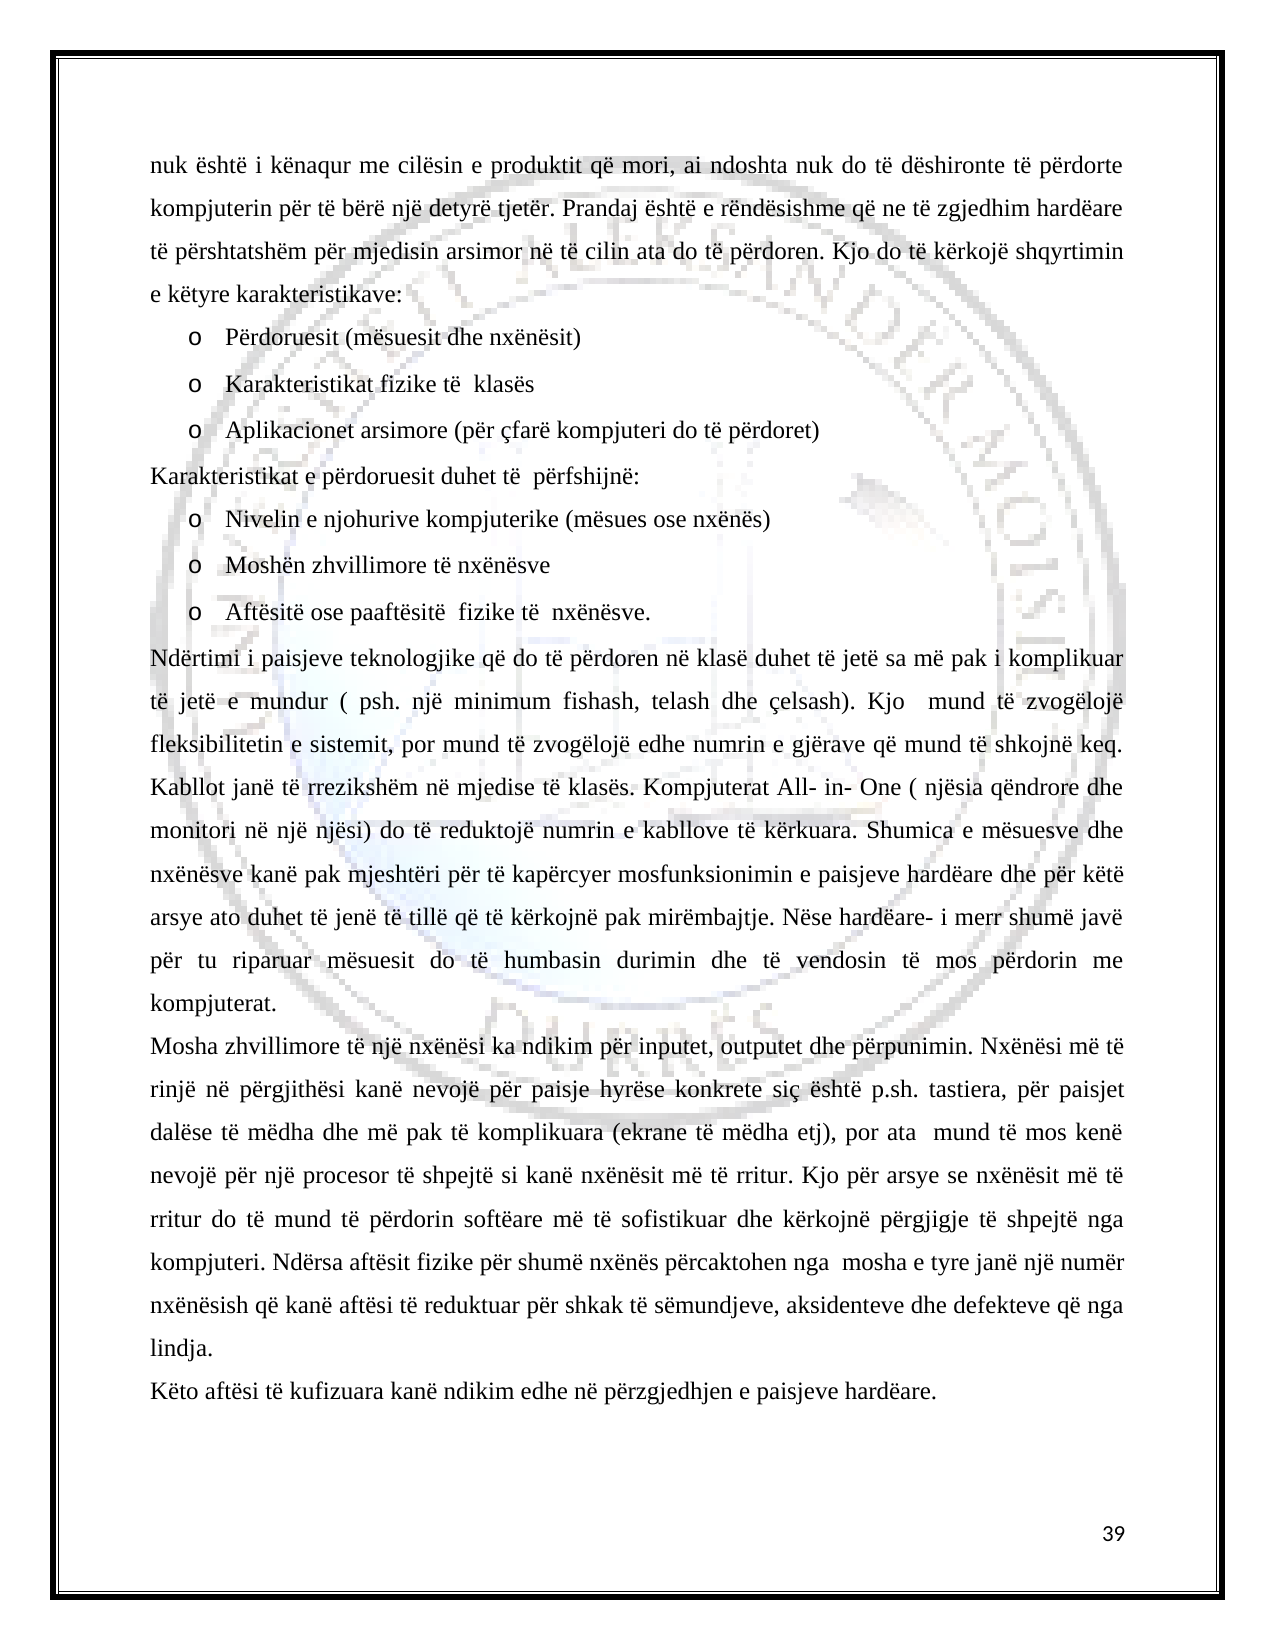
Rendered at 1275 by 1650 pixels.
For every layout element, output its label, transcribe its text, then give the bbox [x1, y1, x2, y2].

list Aplikacionet arsimore (për çfarë kompjuteri do të përdoret) [187, 415, 1125, 446]
text Ndërtimi i paisjeve teknologjike që do të përdoren në klasë duhet të jetë sa më pak i komplikuar të jetë e mundur ( psh. një minimum fishash, telash dhe çelsash). Kjo mund të zvogëlojë fleksibilitetin e sistemit, por mund të zvogëlojë edhe numrin e gjërave që mund të shkojnë keq. Kabllot janë të rrezikshëm në mjedise të klasës. Kompjuterat All- in- One ( njësia qëndrore dhe monitori në një njësi) do të reduktojë numrin e kabllove të kërkuara. Shumica e mësuesve dhe nxënësve kanë pak mjeshtëri për të kapërcyer mosfunksionimin e paisjeve hardëare dhe për këtë arsye ato duhet të jenë të tillë që të kërkojnë pak mirëmbajtje. Nëse hardëare- i merr shumë javë për tu riparuar mësuesit do të humbasin durimin dhe të vendosin të mos përdorin me kompjuterat. [150, 643, 1125, 1017]
text Mosha zhvillimore të një nxënësi ka ndikim për inputet, outputet dhe përpunimin. Nxënësi më të rinjë në përgjithësi kanë nevojë për paisje hyrëse konkrete siç është p.sh. tastiera, për paisjet dalëse të mëdha dhe më pak të komplikuara (ekrane të mëdha etj), por ata mund të mos kenë nevojë për një procesor të shpejtë si kanë nxënësit më të rritur. Kjo për arsye se nxënësit më të rritur do të mund të përdorin softëare më të sofistikuar dhe kërkojnë përgjigje të shpejtë nga kompjuteri. Ndërsa aftësit fizike për shumë nxënës përcaktohen nga mosha e tyre janë një numër nxënësish që kanë aftësi të reduktuar për shkak të sëmundjeve, aksidenteve dhe defekteve që nga lindja. [150, 1031, 1125, 1362]
list Nivelin e njohurive kompjuterike (mësues ose nxënës) [187, 504, 1125, 535]
list Aftësitë ose paaftësitë fizike të nxënësve. [187, 597, 1125, 628]
list Përdoruesit (mësuesit dhe nxënësit) [187, 322, 1125, 353]
text Këto aftësi të kufizuara kanë ndikim edhe në përzgjedhjen e paisjeve hardëare. [150, 1376, 1125, 1405]
text Karakteristikat e përdoruesit duhet të përfshijnë: [150, 461, 1125, 490]
list Karakteristikat fizike të klasës [187, 369, 1125, 399]
list Moshën zhvillimore të nxënësve [187, 551, 1125, 581]
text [150, 150, 1125, 308]
